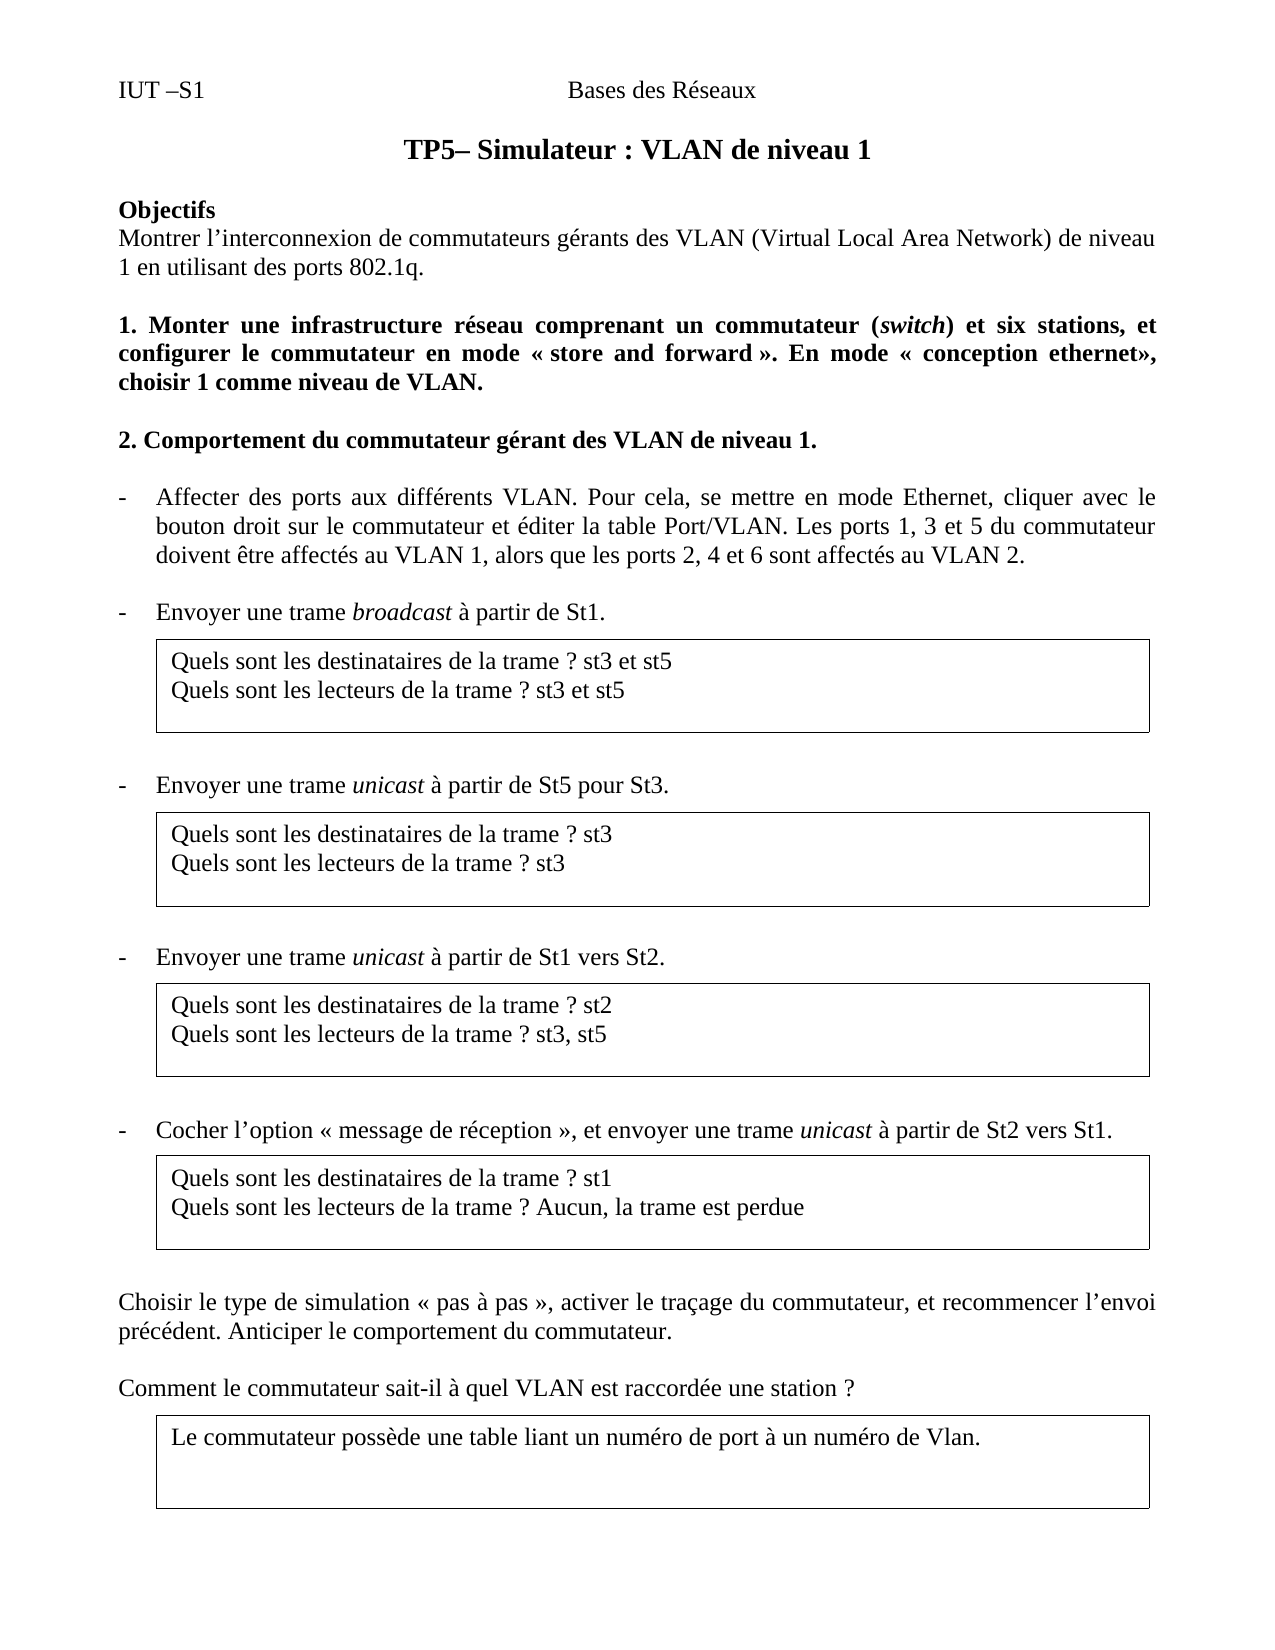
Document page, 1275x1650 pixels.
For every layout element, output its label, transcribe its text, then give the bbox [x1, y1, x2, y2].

list Envoyer une trame unicast à partir de St5 pour St3. [118, 770, 1157, 798]
text Montrer l’interconnexion de commutateurs gérants des VLAN (Virtual Local Area Network) de niveau 1 en utilisant des ports 802.1q. [118, 223, 1157, 281]
subtitle Objectifs [118, 195, 1157, 223]
text 2. Comportement du commutateur gérant des VLAN de niveau 1. [118, 425, 1157, 453]
text Comment le commutateur sait-il à quel VLAN est raccordée une station ? [118, 1373, 1157, 1402]
text Choisir le type de simulation « pas à pas », activer le traçage du commutateur, et recommencer l’envoi précédent. Anticiper le comportement du commutateur. [118, 1287, 1157, 1345]
text 1. Monter une infrastructure réseau comprenant un commutateur (switch) et six stations, et configurer le commutateur en mode « store and forward ». En mode « conception ethernet», choisir 1 comme niveau de VLAN. [118, 310, 1157, 396]
list Cocher l’option « message de réception », et envoyer une trame unicast à partir de St2 vers St1. [118, 1115, 1157, 1143]
subtitle TP5– Simulateur : VLAN de niveau 1 [118, 132, 1157, 166]
list Envoyer une trame unicast à partir de St1 vers St2. [118, 942, 1157, 971]
list Envoyer une trame broadcast à partir de St1. [118, 597, 1157, 626]
list Affecter des ports aux différents VLAN. Pour cela, se mettre en mode Ethernet, cliquer avec le bouton droit sur le commutateur et éditer la table Port/VLAN. Les ports 1, 3 et 5 du commutateur doivent être affectés au VLAN 1, alors que les ports 2, 4 et 6 sont affectés au VLAN 2. [118, 482, 1157, 568]
